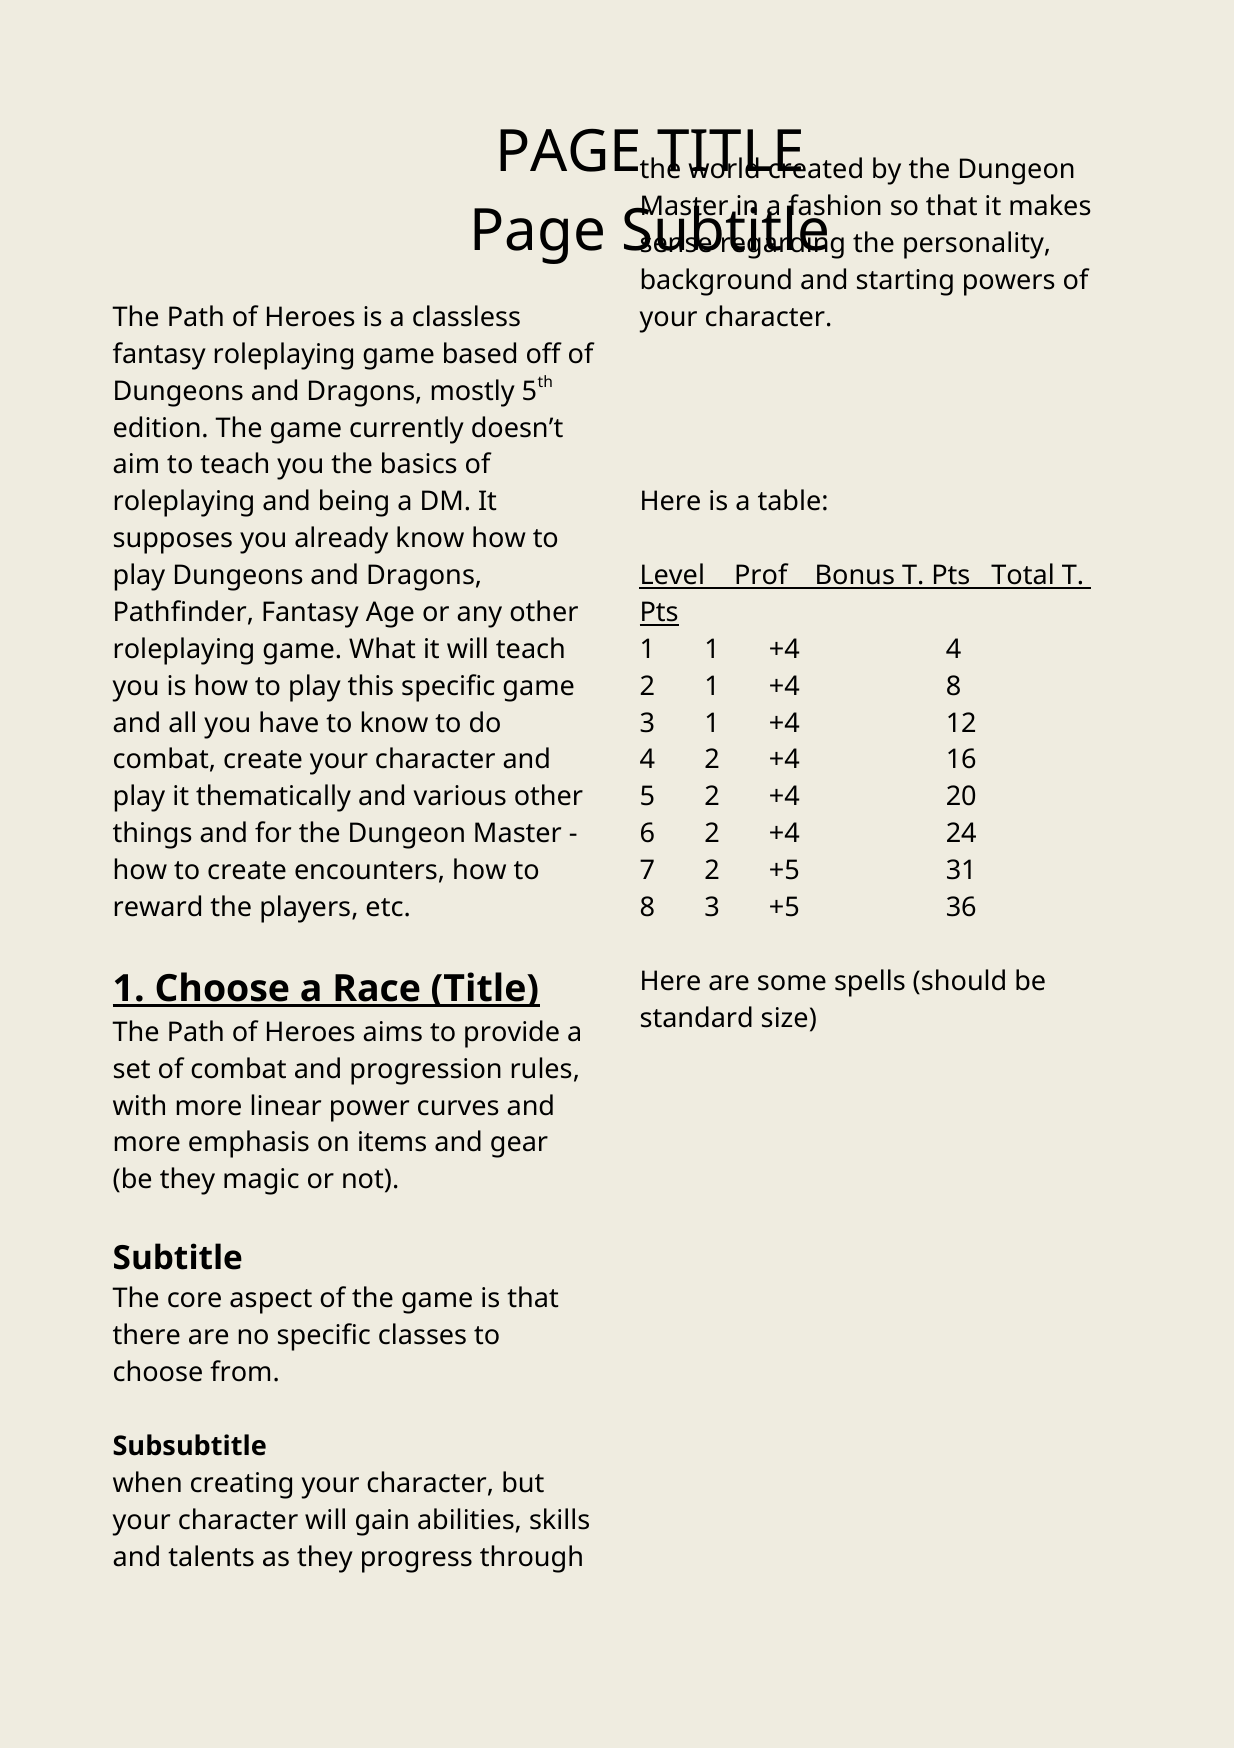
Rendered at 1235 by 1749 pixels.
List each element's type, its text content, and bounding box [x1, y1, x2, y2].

text 6 2 +4 24 [639, 814, 1122, 851]
text 5 2 +4 20 [639, 777, 1122, 814]
text 1. Choose a Race (Title) [112, 961, 595, 1012]
text 1 1 +4 4 [639, 629, 1122, 666]
text 8 3 +5 36 [639, 887, 1122, 924]
text Here is a table: [639, 482, 1122, 519]
text Here are some spells (should be standard size) [639, 961, 1122, 1035]
text 7 2 +5 31 [639, 851, 1122, 887]
text Level Prof Bonus T. Pts Total T. Pts [639, 556, 1122, 629]
text 3 1 +4 12 [639, 703, 1122, 740]
text 2 1 +4 8 [639, 666, 1122, 703]
text Subsubtitle [112, 1426, 595, 1463]
text The Path of Heroes aims to provide a set of combat and progression rules, with more linear power curves and more emphasis on items and gear (be they magic or not). [112, 1012, 595, 1197]
text Subtitle [112, 1233, 595, 1279]
text when creating your character, but your character will gain abilities, skills and talents as they progress through the world created by the Dungeon Master in a fashion so that it makes sense regarding the personality, background and starting powers of your character. [639, 150, 1122, 334]
text when creating your character, but your character will gain abilities, skills and talents as they progress through the world created by the Dungeon Master in a fashion so that it makes sense regarding the personality, background and starting powers of your character. [112, 1463, 595, 1574]
text 4 2 +4 16 [639, 740, 1122, 777]
text The Path of Heroes is a classless fantasy roleplaying game based off of Dungeons and Dragons, mostly 5th edition. The game currently doesn’t aim to teach you the basics of roleplaying and being a DM. It supposes you already know how to play Dungeons and Dragons, Pathfinder, Fantasy Age or any other roleplaying game. What it will teach you is how to play this specific game and all you have to know to do combat, create your character and play it thematically and various other things and for the Dungeon Master - how to create encounters, how to reward the players, etc. [112, 297, 595, 924]
text The core aspect of the game is that there are no specific classes to choose from. [112, 1279, 595, 1389]
